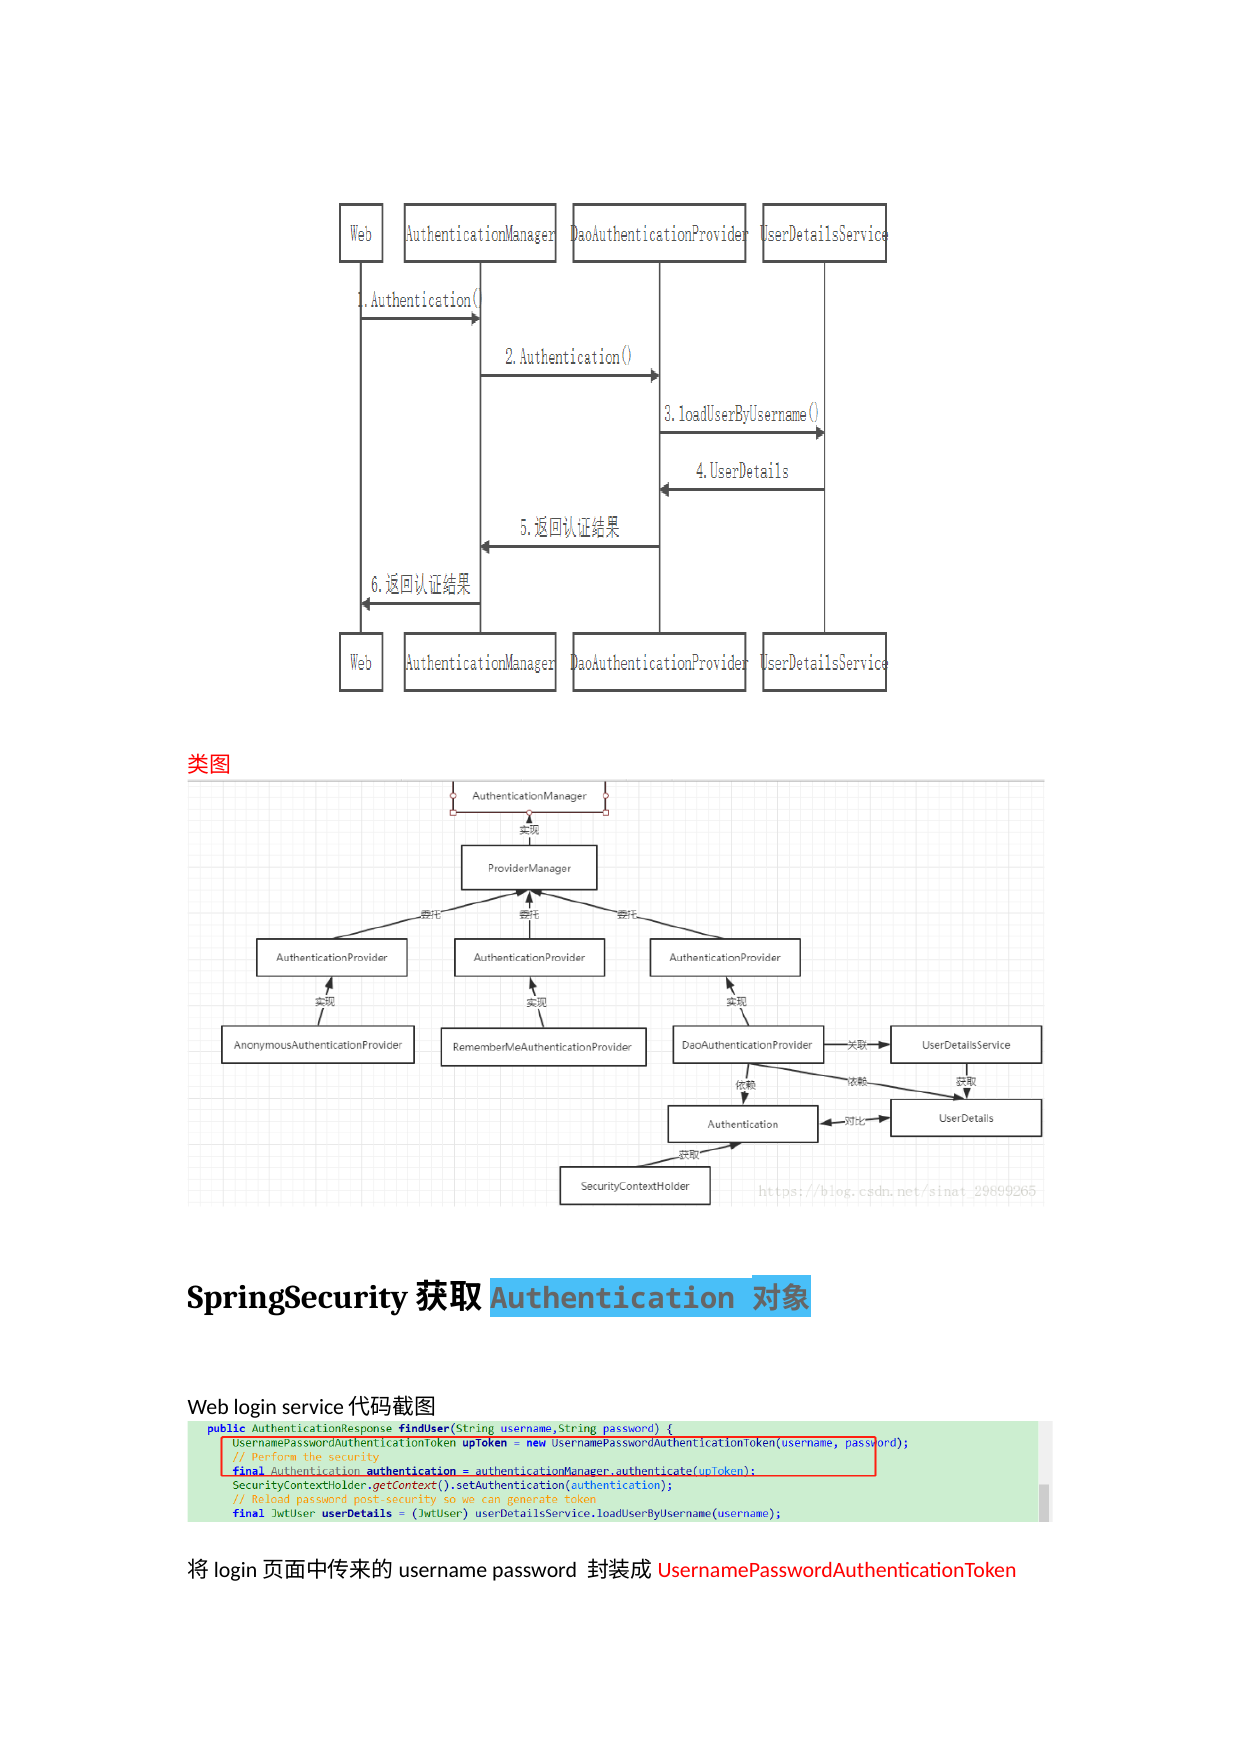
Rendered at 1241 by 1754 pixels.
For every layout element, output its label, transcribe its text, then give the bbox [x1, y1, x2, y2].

picture [187, 779, 1053, 1207]
picture [187, 1421, 1053, 1522]
subtitle SpringSecurity 获取 Authentication 对象 [187, 1262, 1053, 1327]
text Web login service代码截图 [187, 1389, 1053, 1421]
text 类图 [187, 747, 1053, 779]
text 将login 页面中传来的 username password 封装成 UsernamePasswordAuthenticationToken [187, 1551, 1053, 1584]
picture [187, 162, 1053, 742]
